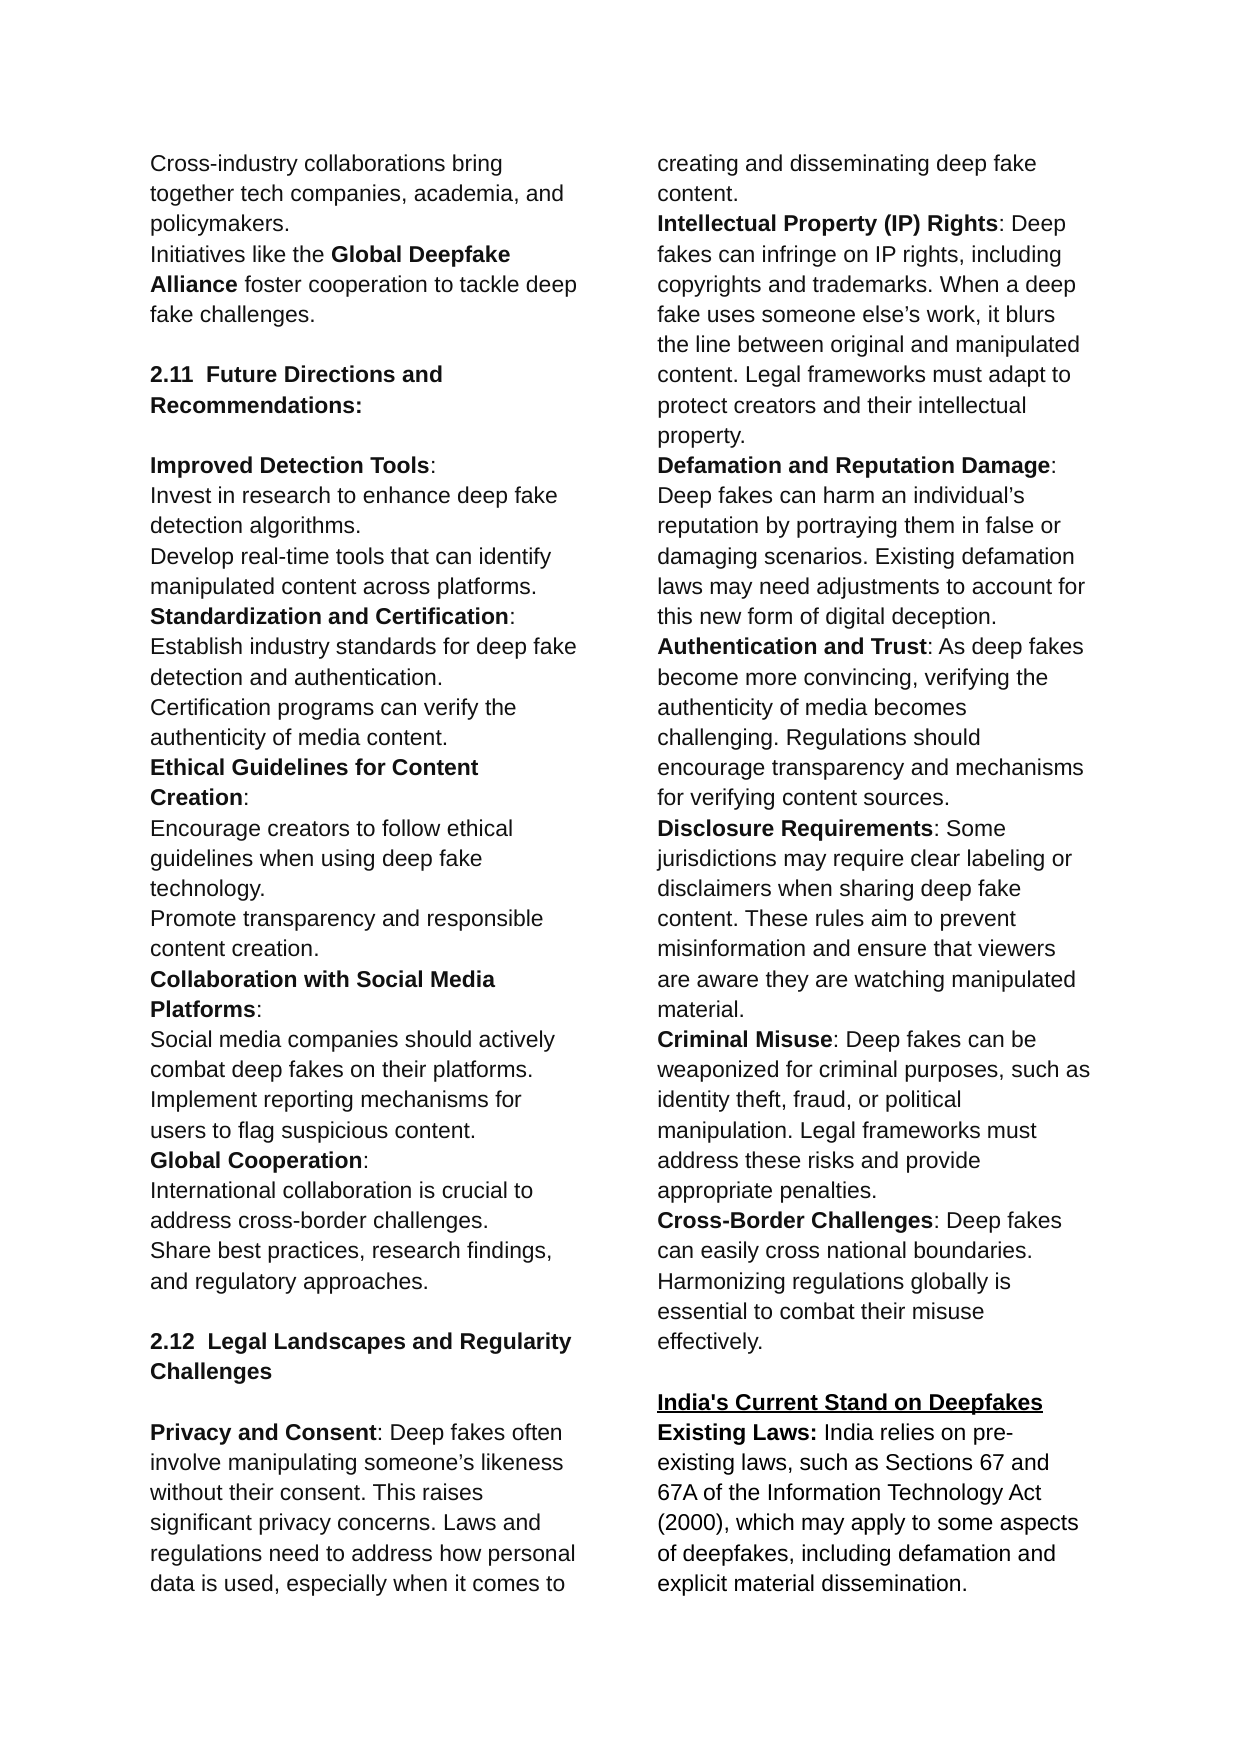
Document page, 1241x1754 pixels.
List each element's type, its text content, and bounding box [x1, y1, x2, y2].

text India's Current Stand on Deepfakes [657, 1388, 1090, 1415]
text Share best practices, research findings, and regulatory approaches. [150, 1237, 583, 1294]
text Initiatives like the Global Deepfake Alliance foster cooperation to tackle deep fake challenges. [150, 241, 583, 327]
text Privacy and Consent: Deep fakes often involve manipulating someone’s likeness without their consent. This raises significant privacy concerns. Laws and regulations need to address how personal data is used, especially when it comes to creating and disseminating deep fake content. [657, 150, 1090, 207]
text Establish industry standards for deep fake detection and authentication. [150, 633, 583, 690]
text Improved Detection Tools: [150, 452, 583, 478]
text Global Cooperation: [150, 1147, 583, 1173]
text Criminal Misuse: Deep fakes can be weaponized for criminal purposes, such as identity theft, fraud, or political manipulation. Legal frameworks must address these risks and provide appropriate penalties. [657, 1026, 1090, 1203]
text Develop real-time tools that can identify manipulated content across platforms. [150, 543, 583, 599]
text Existing Laws: India relies on pre-existing laws, such as Sections 67 and 67A of the Information Technology Act (2000), which may apply to some aspects of deepfakes, including defamation and explicit material dissemination. [657, 1419, 1090, 1596]
text Authentication and Trust: As deep fakes become more convincing, verifying the authenticity of media becomes challenging. Regulations should encourage transparency and mechanisms for verifying content sources. [657, 633, 1090, 811]
text Intellectual Property (IP) Rights: Deep fakes can infringe on IP rights, including copyrights and trademarks. When a deep fake uses someone else’s work, it blurs the line between original and manipulated content. Legal frameworks must adapt to protect creators and their intellectual property. [657, 210, 1090, 448]
text Cross-Border Challenges: Deep fakes can easily cross national boundaries. Harmonizing regulations globally is essential to combat their misuse effectively. [657, 1207, 1090, 1354]
text 2.11 Future Directions and Recommendations: [150, 361, 583, 418]
text Social media companies should actively combat deep fakes on their platforms. [150, 1026, 583, 1083]
text Implement reporting mechanisms for users to flag suspicious content. [150, 1086, 583, 1143]
text International collaboration is crucial to address cross-border challenges. [150, 1177, 583, 1234]
text Cross-industry collaborations bring together tech companies, academia, and policymakers. [150, 150, 583, 237]
text Encourage creators to follow ethical guidelines when using deep fake technology. [150, 814, 583, 901]
text Collaboration with Social Media Platforms: [150, 966, 583, 1022]
text 2.12 Legal Landscapes and Regularity Challenges [150, 1328, 583, 1385]
text Certification programs can verify the authenticity of media content. [150, 694, 583, 750]
text Privacy and Consent: Deep fakes often involve manipulating someone’s likeness without their consent. This raises significant privacy concerns. Laws and regulations need to address how personal data is used, especially when it comes to creating and disseminating deep fake content. [150, 1419, 583, 1596]
text Promote transparency and responsible content creation. [150, 905, 583, 962]
text Disclosure Requirements: Some jurisdictions may require clear labeling or disclaimers when sharing deep fake content. These rules aim to prevent misinformation and ensure that viewers are aware they are watching manipulated material. [657, 814, 1090, 1022]
text Standardization and Certification: [150, 603, 583, 629]
text Ethical Guidelines for Content Creation: [150, 754, 583, 811]
text Invest in research to enhance deep fake detection algorithms. [150, 482, 583, 539]
text Defamation and Reputation Damage: Deep fakes can harm an individual’s reputation by portraying them in false or damaging scenarios. Existing defamation laws may need adjustments to account for this new form of digital deception. [657, 452, 1090, 629]
